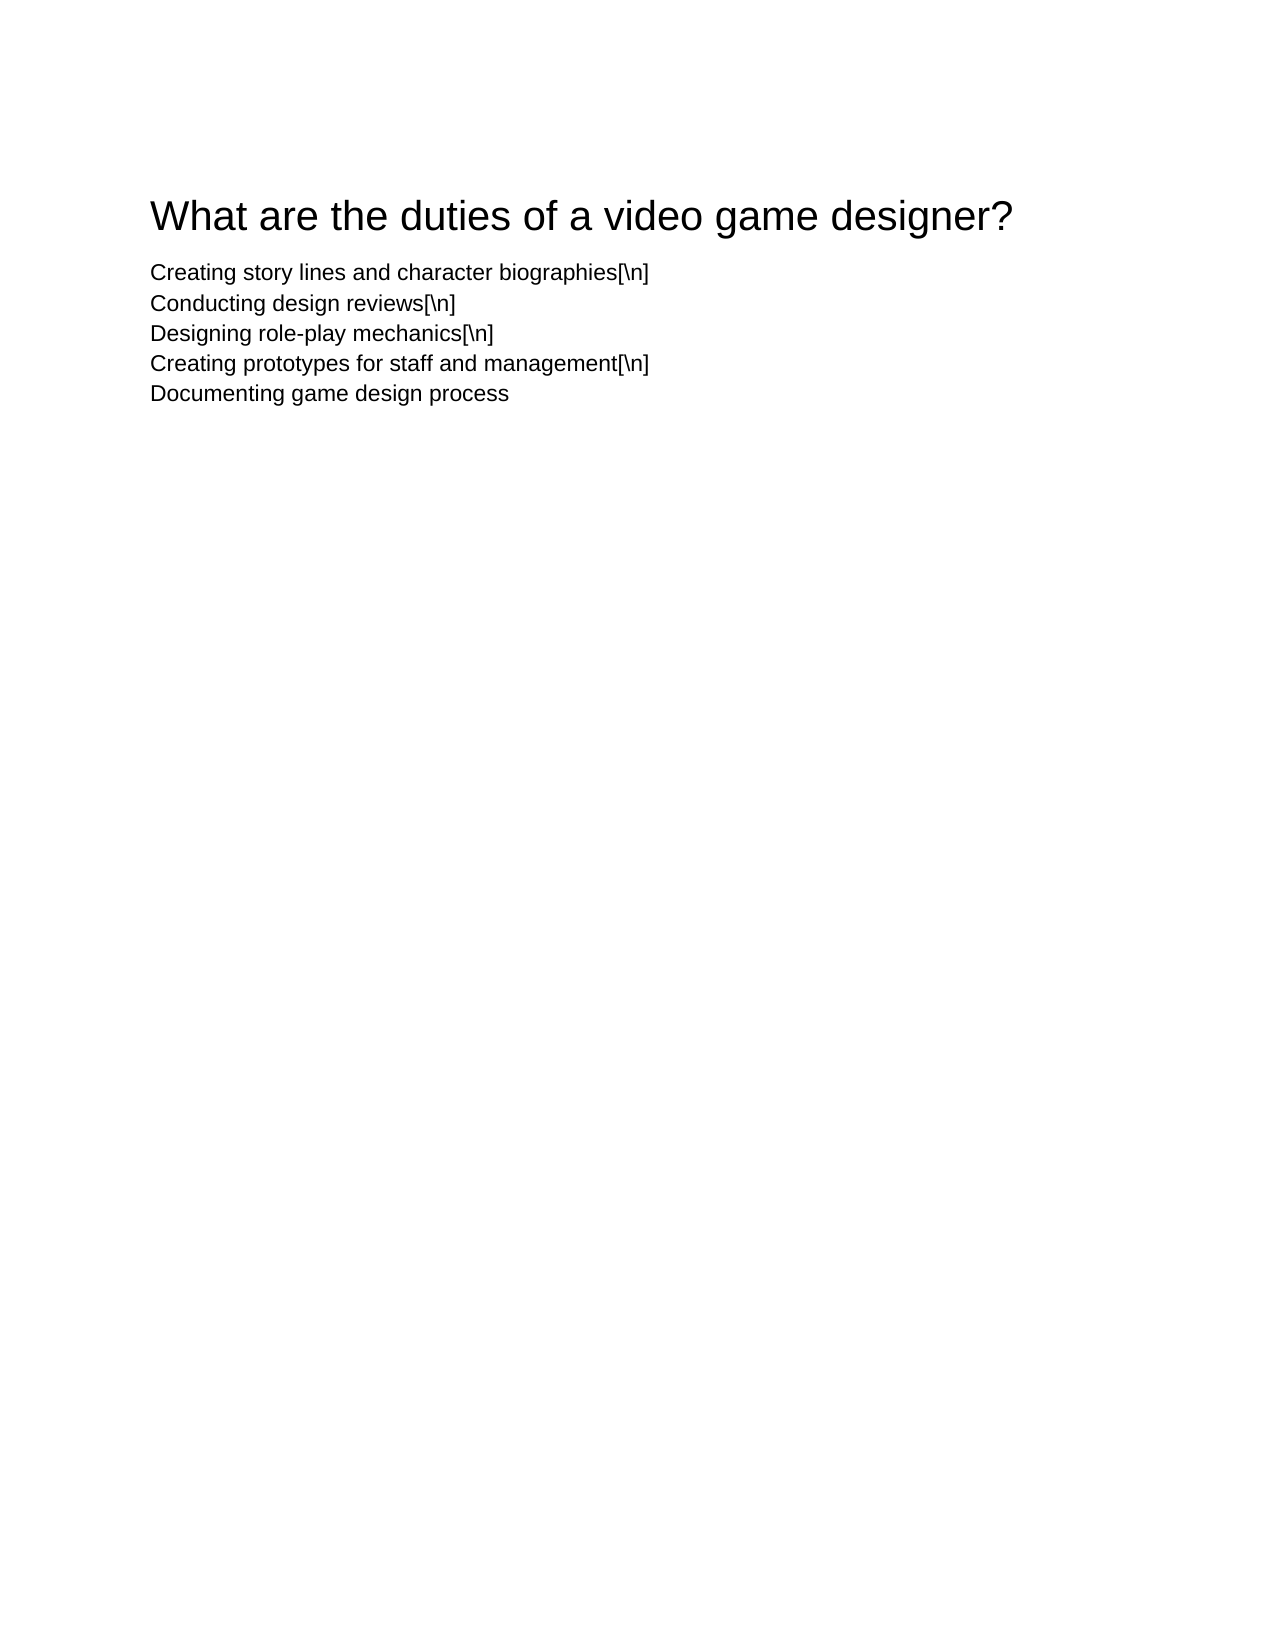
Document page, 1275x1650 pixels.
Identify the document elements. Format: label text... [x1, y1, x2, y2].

text Creating story lines and character biographies[\n] [150, 259, 1125, 286]
subtitle What are the duties of a video game designer? [150, 192, 1125, 239]
text Creating prototypes for staff and management[\n] [150, 350, 1125, 376]
text Conducting design reviews[\n] [150, 289, 1125, 316]
text Designing role-play mechanics[\n] [150, 320, 1125, 346]
text Documenting game design process [150, 380, 1125, 406]
